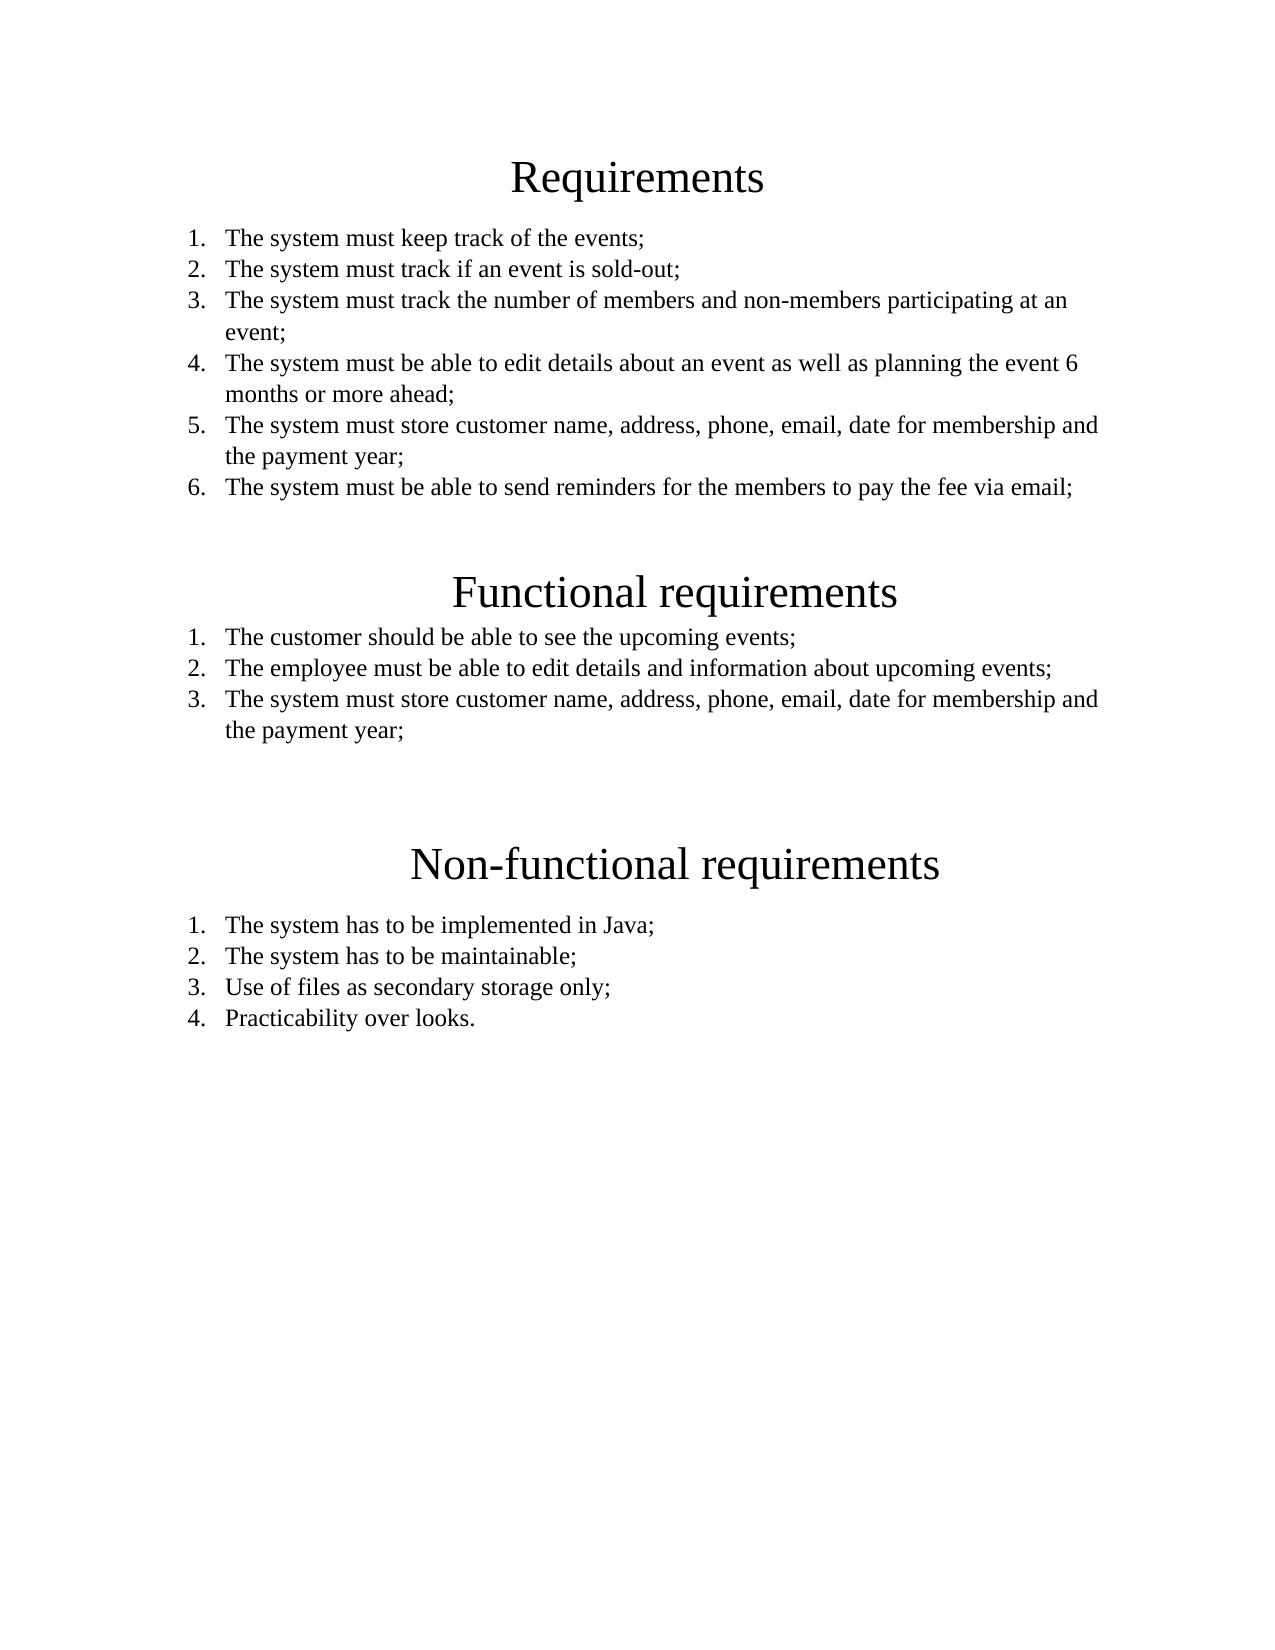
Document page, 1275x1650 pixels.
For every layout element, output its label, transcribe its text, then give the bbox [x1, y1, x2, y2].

list Practicability over looks. [187, 1003, 1125, 1032]
list The system must be able to send reminders for the members to pay the fee via email; [187, 472, 1125, 501]
list Functional requirements [225, 565, 1125, 618]
list The system must keep track of the events; [187, 223, 1125, 252]
list Use of files as secondary storage only; [187, 972, 1125, 1001]
text Non-functional requirements [225, 836, 1125, 889]
list The system has to be maintainable; [187, 941, 1125, 969]
list The system must store customer name, address, phone, email, date for membership and the payment year; [187, 410, 1125, 469]
list The customer should be able to see the upcoming events; [187, 622, 1125, 651]
list The system must be able to edit details about an event as well as planning the event 6 months or more ahead; [187, 348, 1125, 407]
list The employee must be able to edit details and information about upcoming events; [187, 653, 1125, 682]
list The system must store customer name, address, phone, email, date for membership and the payment year; [187, 684, 1125, 744]
list The system has to be implemented in Java; [187, 910, 1125, 938]
list The system must track if an event is sold-out; [187, 254, 1125, 283]
list The system must track the number of members and non-members participating at an event; [187, 286, 1125, 345]
text Requirements [150, 150, 1125, 203]
